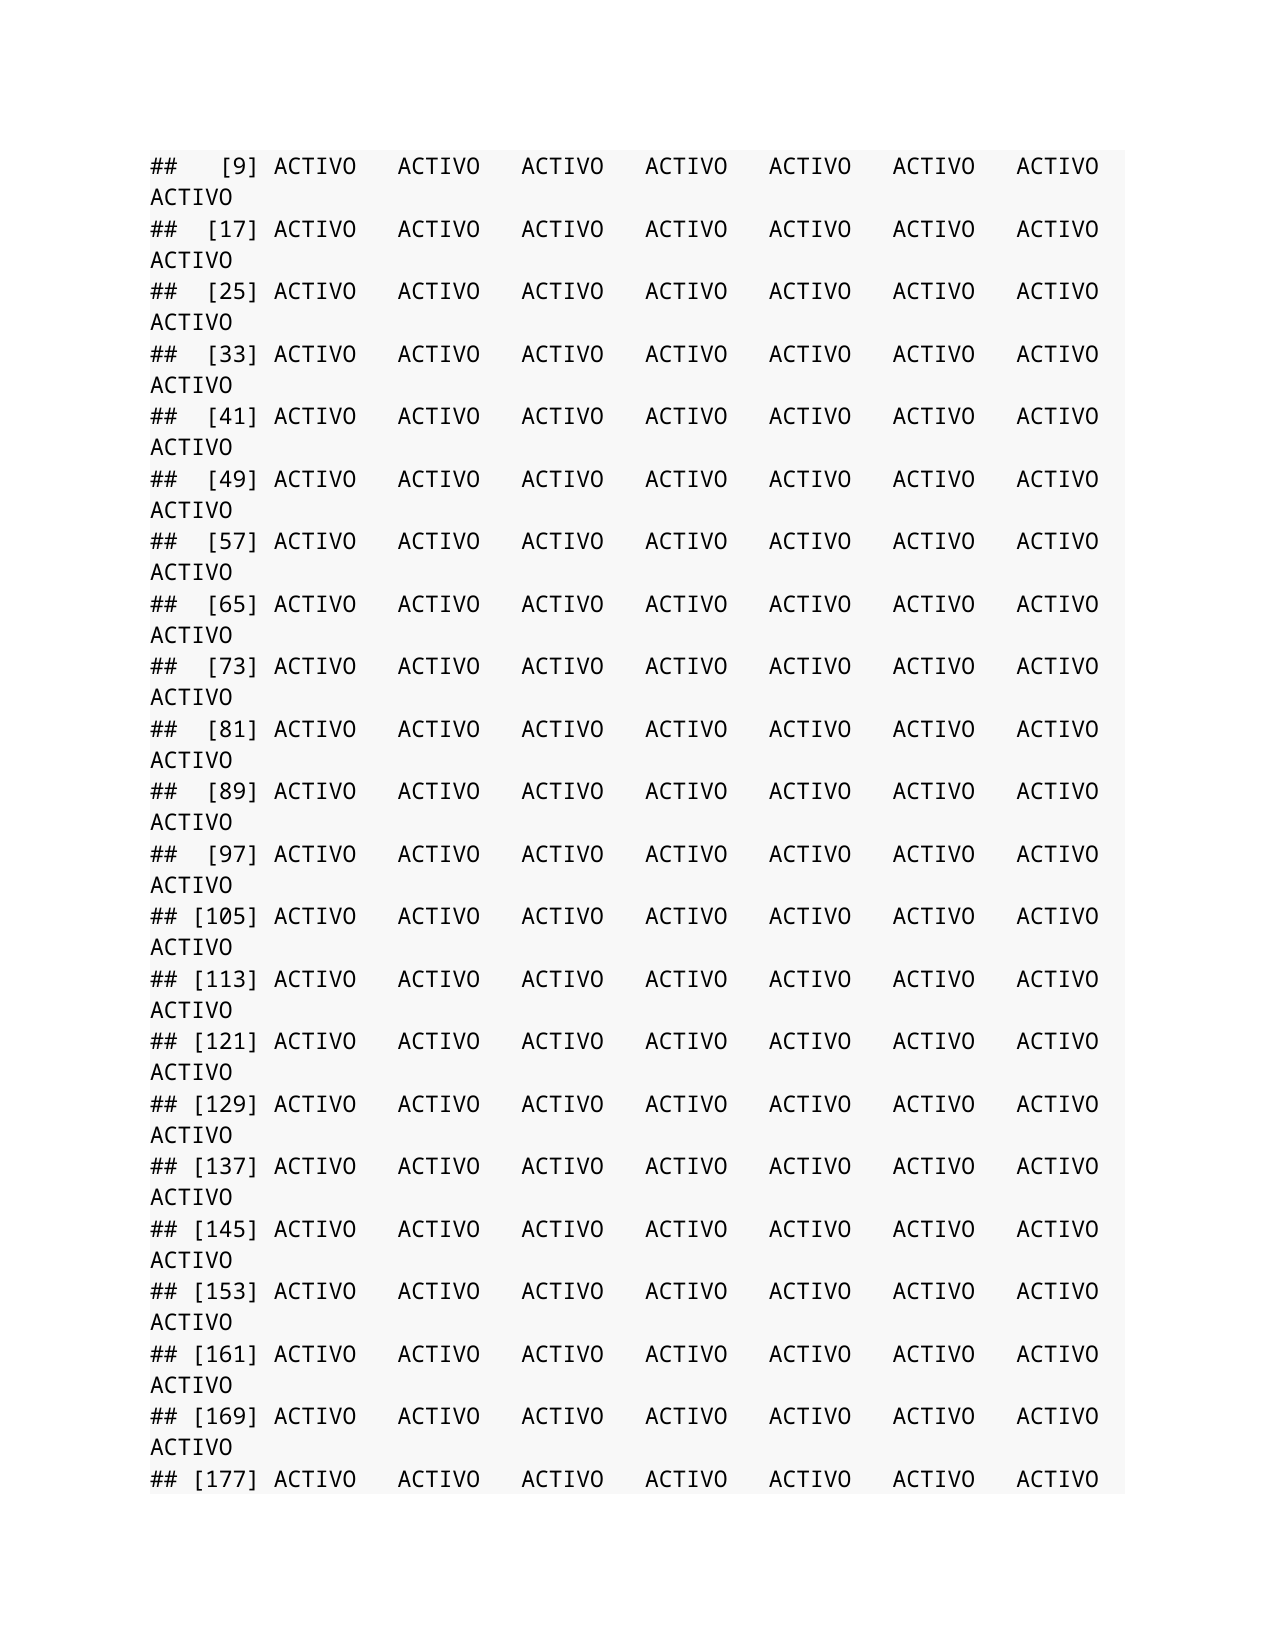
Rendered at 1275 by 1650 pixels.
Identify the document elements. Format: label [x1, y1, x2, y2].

text [150, 150, 1125, 1494]
